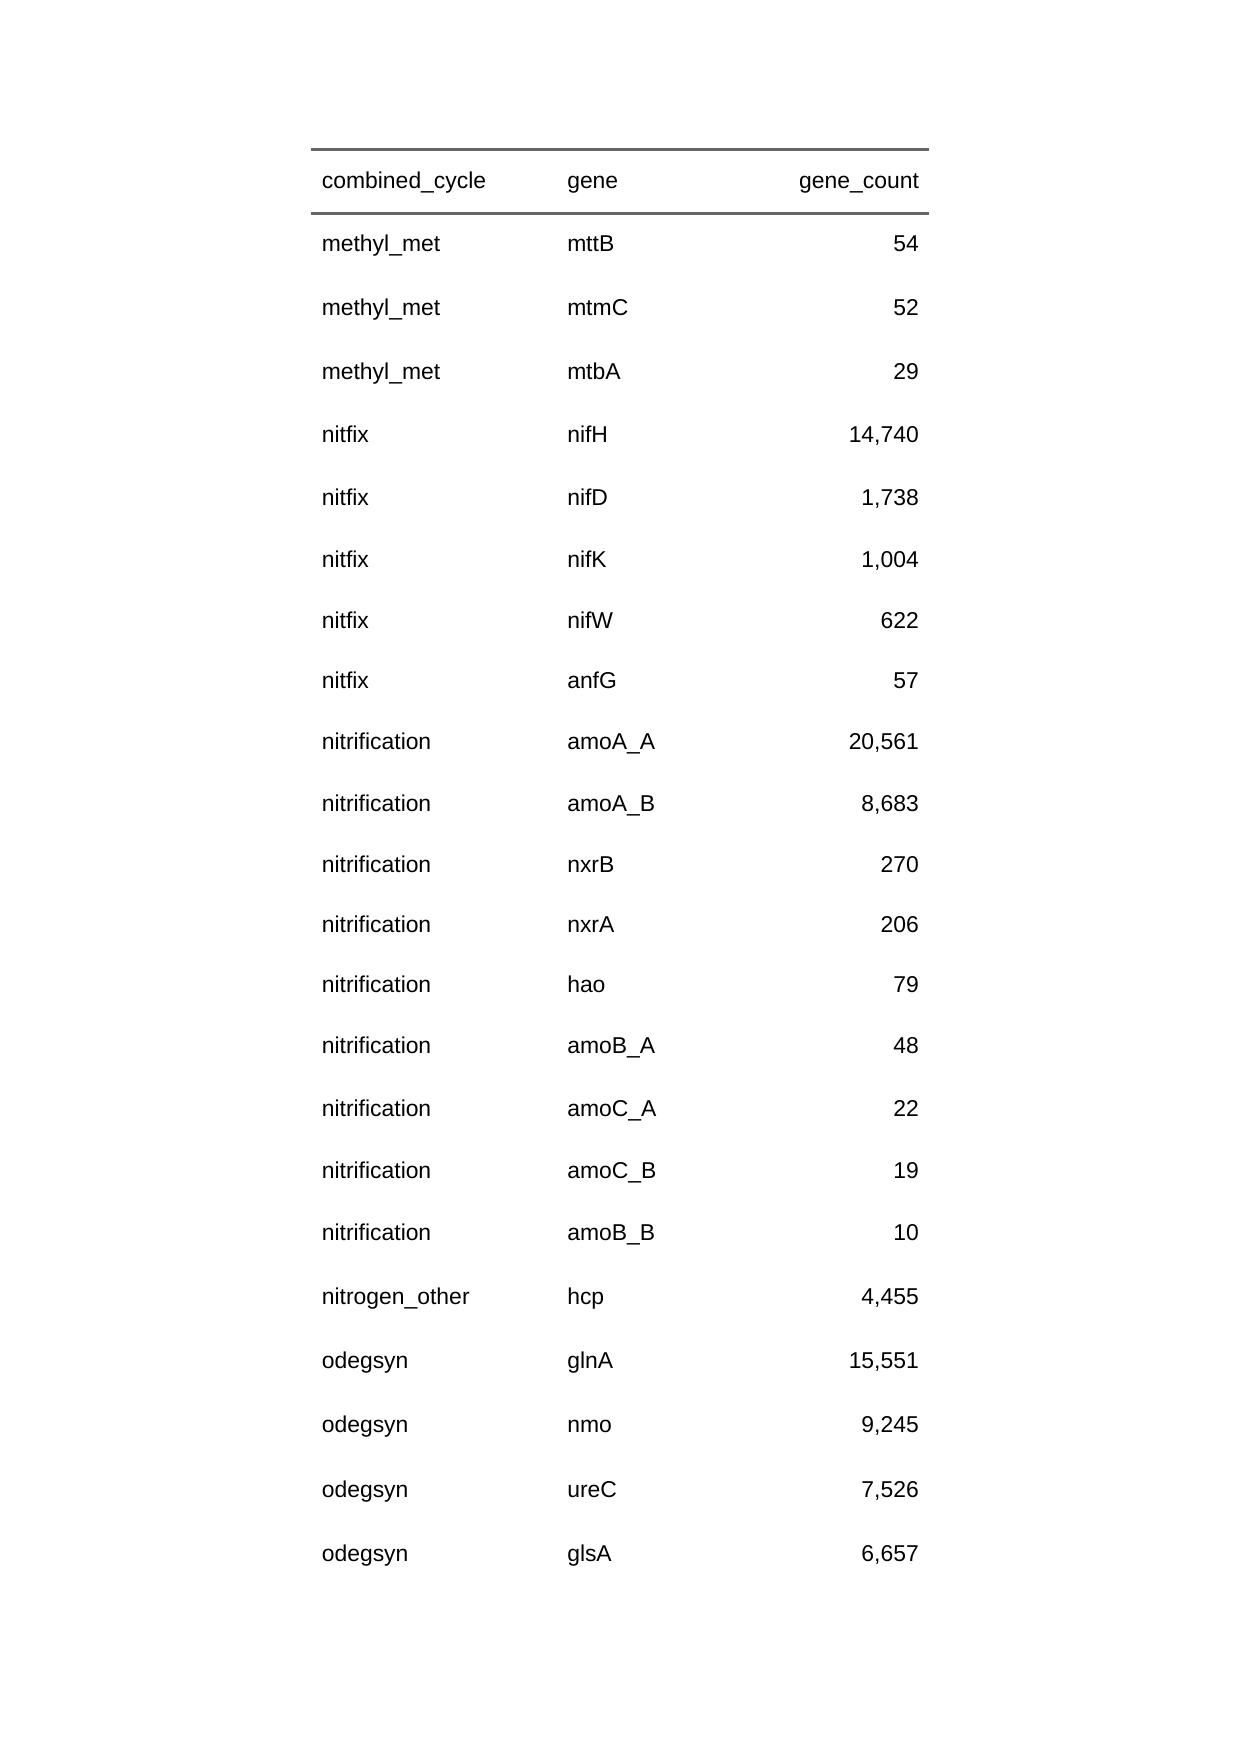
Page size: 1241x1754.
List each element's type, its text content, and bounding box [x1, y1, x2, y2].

table_cell 14,740 [766, 404, 929, 467]
table_cell nifK [557, 529, 766, 591]
table_cell amoC_B [557, 1140, 766, 1202]
table_cell 10 [766, 1202, 929, 1264]
table_cell amoB_B [557, 1202, 766, 1264]
table_cell odegsyn [311, 1393, 557, 1457]
table_cell 29 [766, 340, 929, 404]
table_cell nxrA [557, 895, 766, 955]
table_cell 6,657 [766, 1522, 929, 1586]
table_cell 622 [766, 591, 929, 651]
table_cell mtbA [557, 340, 766, 404]
table_cell odegsyn [311, 1522, 557, 1586]
table_cell nxrB [557, 836, 766, 895]
table_cell glnA [557, 1329, 766, 1393]
table_cell nitrification [311, 1015, 557, 1077]
table_cell 22 [766, 1077, 929, 1140]
table_cell 79 [766, 955, 929, 1015]
table_cell anfG [557, 651, 766, 711]
table_cell nitfix [311, 467, 557, 529]
table_cell 20,561 [766, 711, 929, 773]
table_cell amoA_A [557, 711, 766, 773]
table_cell methyl_met [311, 215, 557, 276]
table_cell 15,551 [766, 1329, 929, 1393]
table_cell mttB [557, 215, 766, 276]
table_cell 1,004 [766, 529, 929, 591]
table_cell amoA_B [557, 773, 766, 836]
table_cell 1,738 [766, 467, 929, 529]
table_cell 54 [766, 215, 929, 276]
table_cell hcp [557, 1264, 766, 1329]
table_cell 19 [766, 1140, 929, 1202]
table_cell nifD [557, 467, 766, 529]
table_cell nitrification [311, 1140, 557, 1202]
table_header gene_count [766, 151, 929, 212]
table_cell nitrogen_other [311, 1264, 557, 1329]
table_cell methyl_met [311, 340, 557, 404]
table_cell nifW [557, 591, 766, 651]
table_cell nitfix [311, 651, 557, 711]
table_cell nitfix [311, 591, 557, 651]
table_cell nitrification [311, 836, 557, 895]
table_cell 7,526 [766, 1458, 929, 1522]
table_header gene [557, 151, 766, 212]
table_cell nmo [557, 1393, 766, 1457]
table_cell nitrification [311, 773, 557, 836]
table_cell 48 [766, 1015, 929, 1077]
table_cell methyl_met [311, 276, 557, 340]
table_cell hao [557, 955, 766, 1015]
table_cell nitfix [311, 404, 557, 467]
table_cell 4,455 [766, 1264, 929, 1329]
table_cell nitrification [311, 1077, 557, 1140]
table_header combined_cycle [311, 151, 557, 212]
table_cell nitrification [311, 711, 557, 773]
table_cell amoC_A [557, 1077, 766, 1140]
table_cell mtmC [557, 276, 766, 340]
table_cell nitrification [311, 895, 557, 955]
table_cell nitfix [311, 529, 557, 591]
table_cell 52 [766, 276, 929, 340]
table_cell nitrification [311, 1202, 557, 1264]
table_cell amoB_A [557, 1015, 766, 1077]
table_cell 57 [766, 651, 929, 711]
table_cell nitrification [311, 955, 557, 1015]
table_cell ureC [557, 1458, 766, 1522]
table_cell 8,683 [766, 773, 929, 836]
table_cell 206 [766, 895, 929, 955]
table_cell 270 [766, 836, 929, 895]
table_cell glsA [557, 1522, 766, 1586]
table_cell nifH [557, 404, 766, 467]
table_cell odegsyn [311, 1329, 557, 1393]
table_cell odegsyn [311, 1458, 557, 1522]
table_cell 9,245 [766, 1393, 929, 1457]
